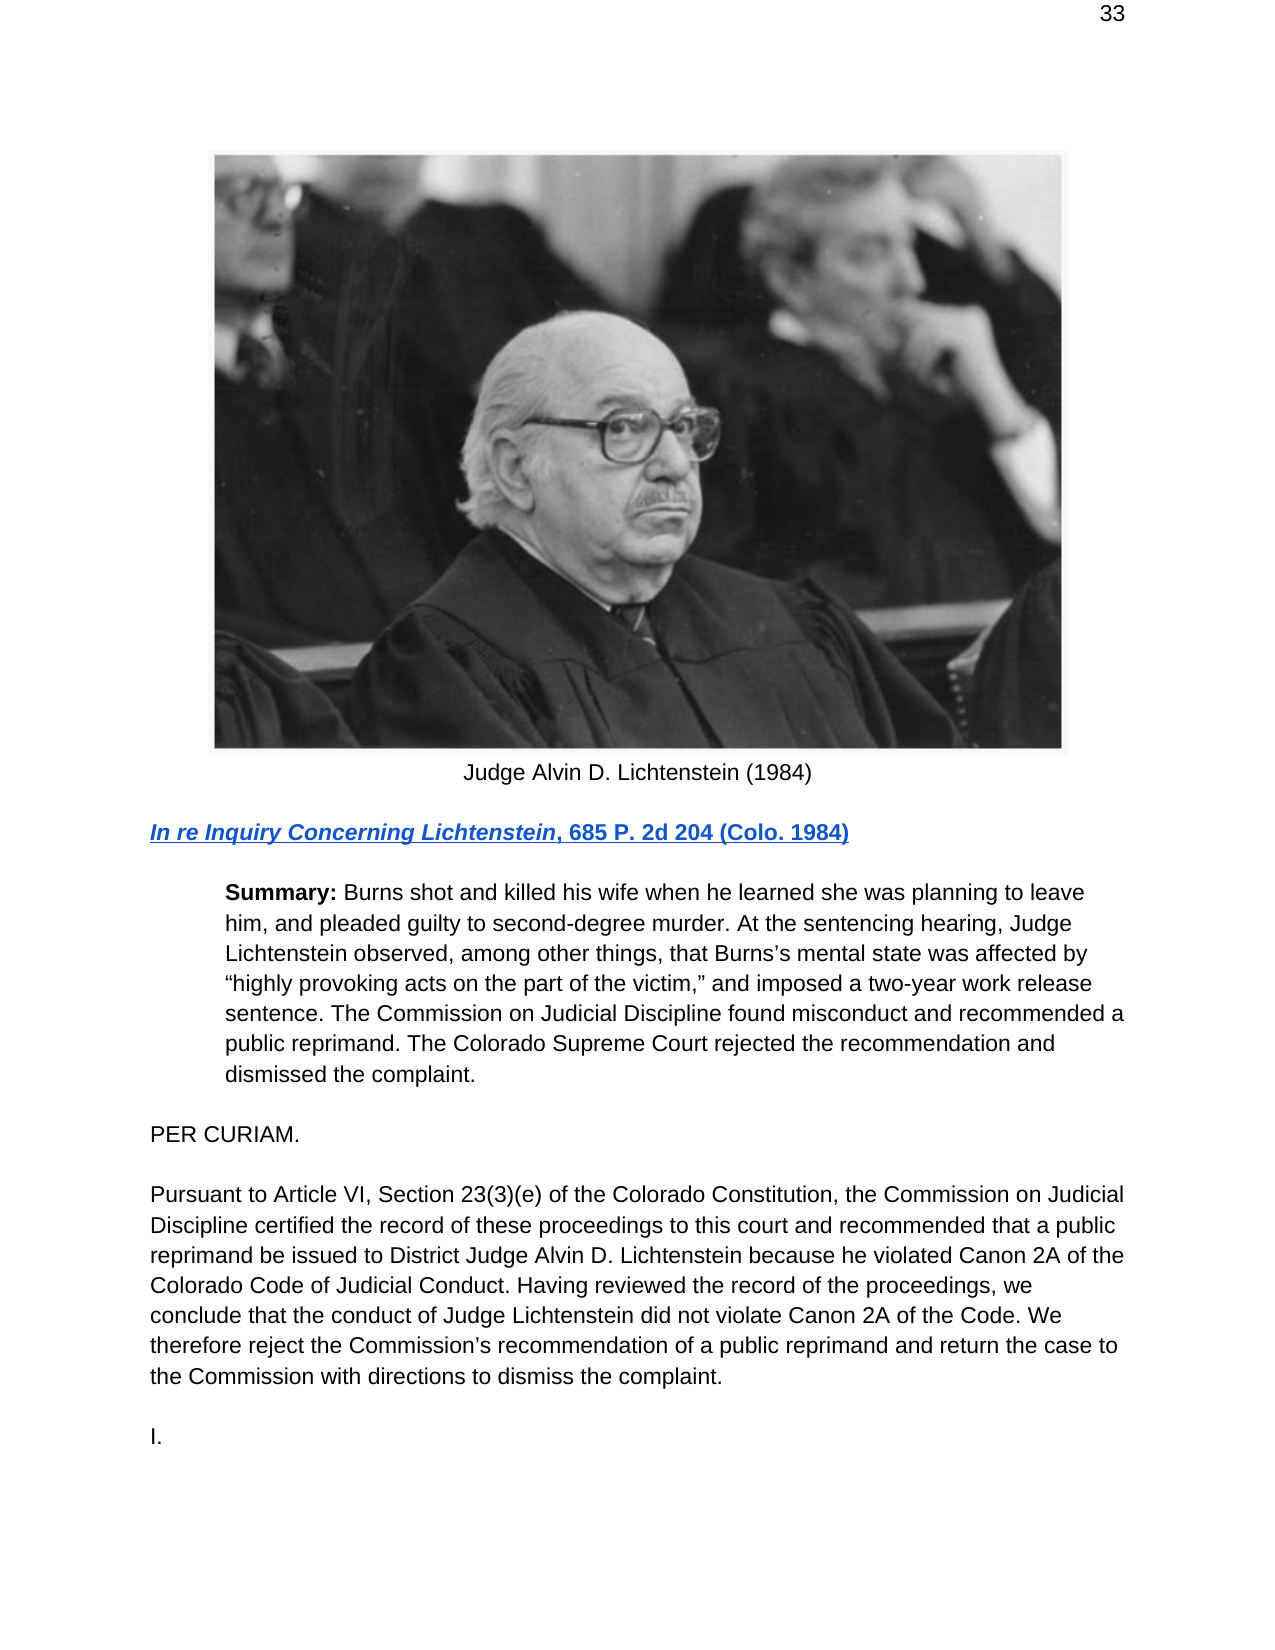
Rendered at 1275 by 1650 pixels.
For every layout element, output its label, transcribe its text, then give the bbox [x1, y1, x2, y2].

text Judge Alvin D. Lichtenstein (1984) [150, 758, 1125, 785]
text PER CURIAM. [150, 1121, 1125, 1147]
text Pursuant to Article VI, Section 23(3)(e) of the Colorado Constitution, the Commission on Judicial Discipline certified the record of these proceedings to this court and recommended that a public reprimand be issued to District Judge Alvin D. Lichtenstein because he violated Canon 2A of the Colorado Code of Judicial Conduct. Having reviewed the record of the proceedings, we conclude that the conduct of Judge Lichtenstein did not violate Canon 2A of the Code. We therefore reject the Commission’s recommendation of a public reprimand and return the case to the Commission with directions to dismiss the complaint. [150, 1181, 1125, 1389]
picture [207, 150, 1068, 755]
text I. [150, 1423, 1125, 1449]
text In re Inquiry Concerning Lichtenstein, 685 P. 2d 204 (Colo. 1984) [150, 819, 1125, 845]
text Summary: Burns shot and killed his wife when he learned she was planning to leave him, and pleaded guilty to second-degree murder. At the sentencing hearing, Judge Lichtenstein observed, among other things, that Burns’s mental state was affected by “highly provoking acts on the part of the victim,” and imposed a two-year work release sentence. The Commission on Judicial Discipline found misconduct and recommended a public reprimand. The Colorado Supreme Court rejected the recommendation and dismissed the complaint. [225, 879, 1125, 1087]
